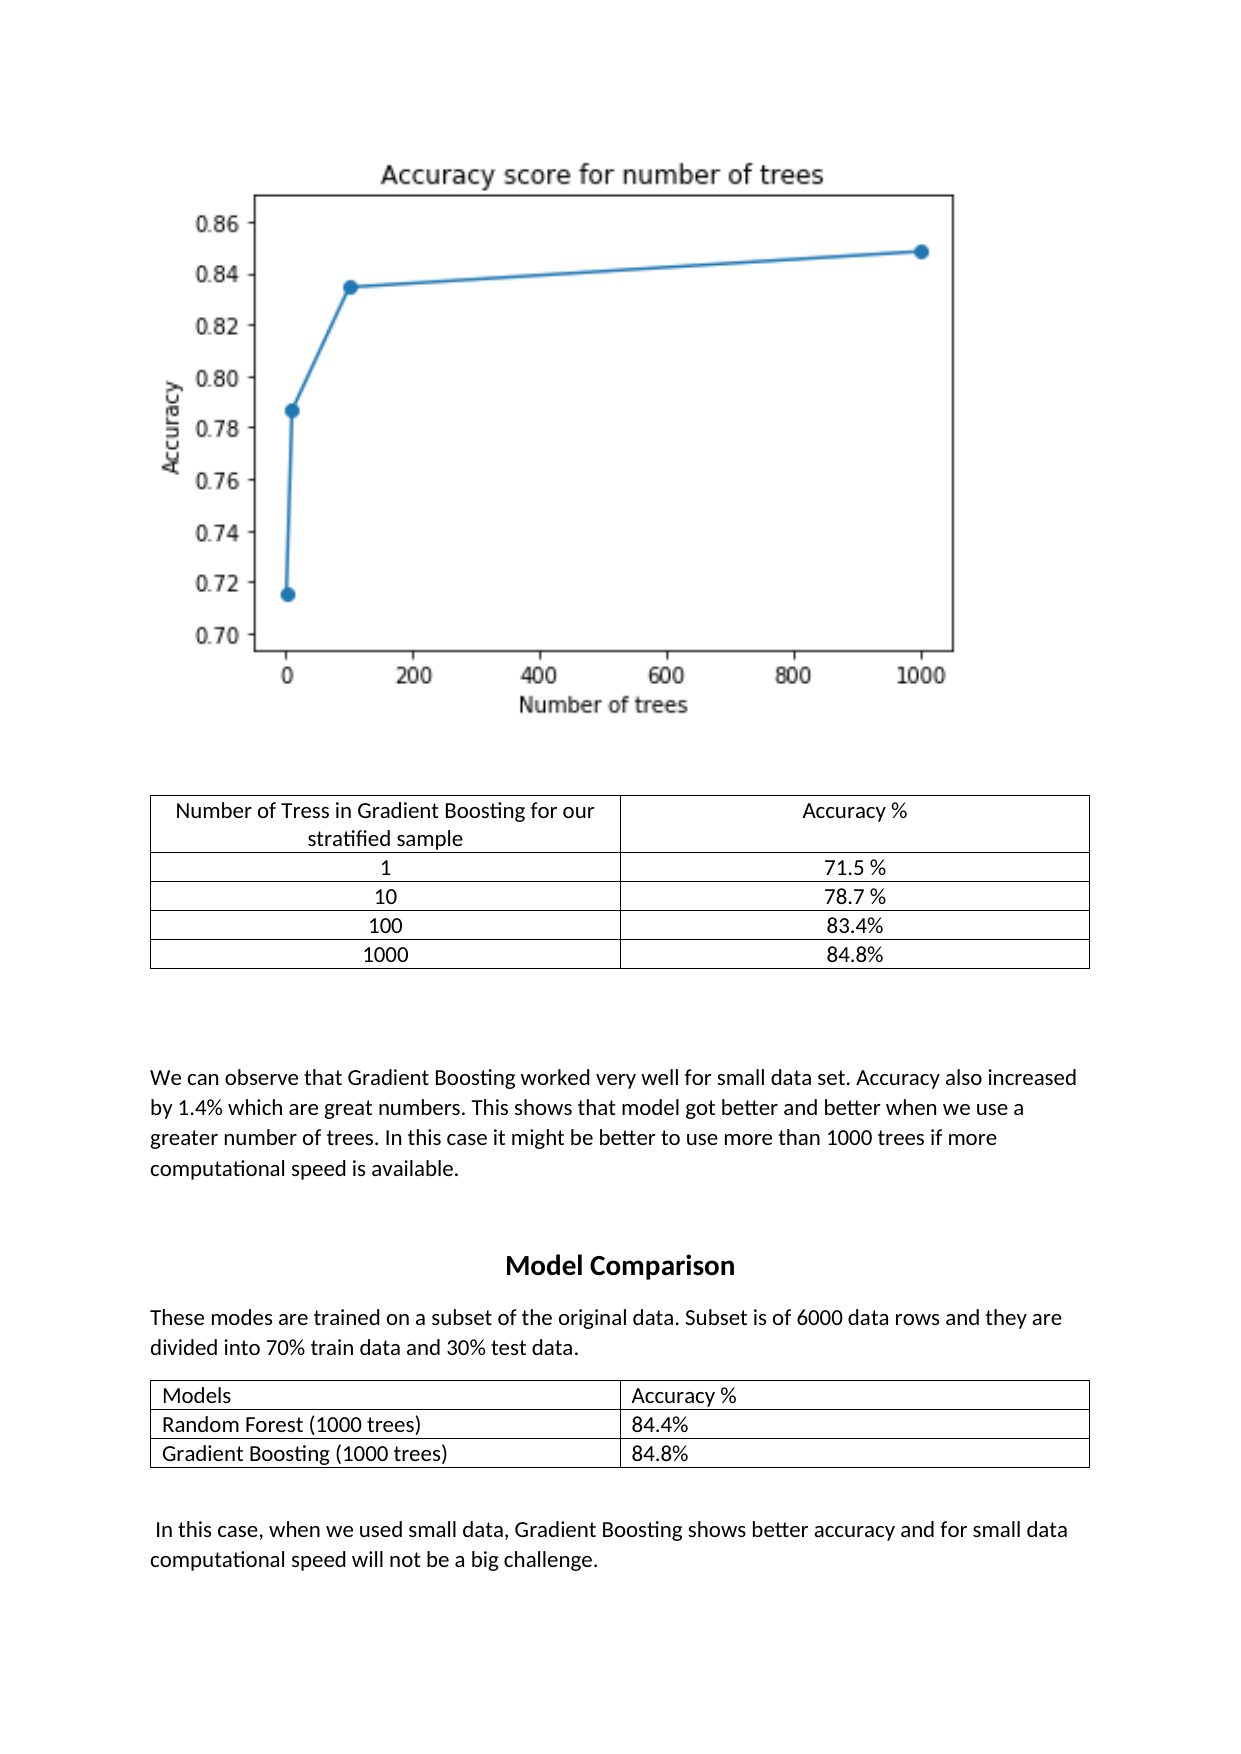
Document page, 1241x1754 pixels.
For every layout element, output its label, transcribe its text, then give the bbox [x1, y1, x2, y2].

table_cell 1 [151, 853, 620, 881]
table_cell Gradient Boosting (1000 trees) [151, 1439, 620, 1467]
text We can observe that Gradient Boosting worked very well for small data set. Accuracy also increased by 1.4% which are great numbers. This shows that model got better and better when we use a greater number of trees. In this case it might be better to use more than 1000 trees if more computational speed is available. [150, 1063, 1090, 1182]
table_cell 71.5 % [621, 853, 1089, 881]
table_cell Random Forest (1000 trees) [151, 1410, 620, 1438]
picture [150, 150, 967, 730]
table_header Number of Tress in Gradient Boosting for our stratified sample [151, 796, 620, 852]
table_cell 84.8% [621, 1439, 1089, 1467]
table_cell 83.4% [621, 911, 1089, 939]
table_cell 84.4% [621, 1410, 1089, 1438]
table_header Accuracy % [621, 796, 1089, 852]
table_header Models [151, 1381, 620, 1409]
table_header Accuracy % [621, 1381, 1089, 1409]
text Model Comparison [150, 1247, 1090, 1283]
text These modes are trained on a subset of the original data. Subset is of 6000 data rows and they are divided into 70% train data and 30% test data. [150, 1303, 1090, 1361]
table_cell 84.8% [621, 940, 1089, 968]
text In this case, when we used small data, Gradient Boosting shows better accuracy and for small data computational speed will not be a big challenge. [150, 1515, 1090, 1573]
table_cell 1000 [151, 940, 620, 968]
table_cell 10 [151, 882, 620, 910]
table_cell 78.7 % [621, 882, 1089, 910]
table_cell 100 [151, 911, 620, 939]
